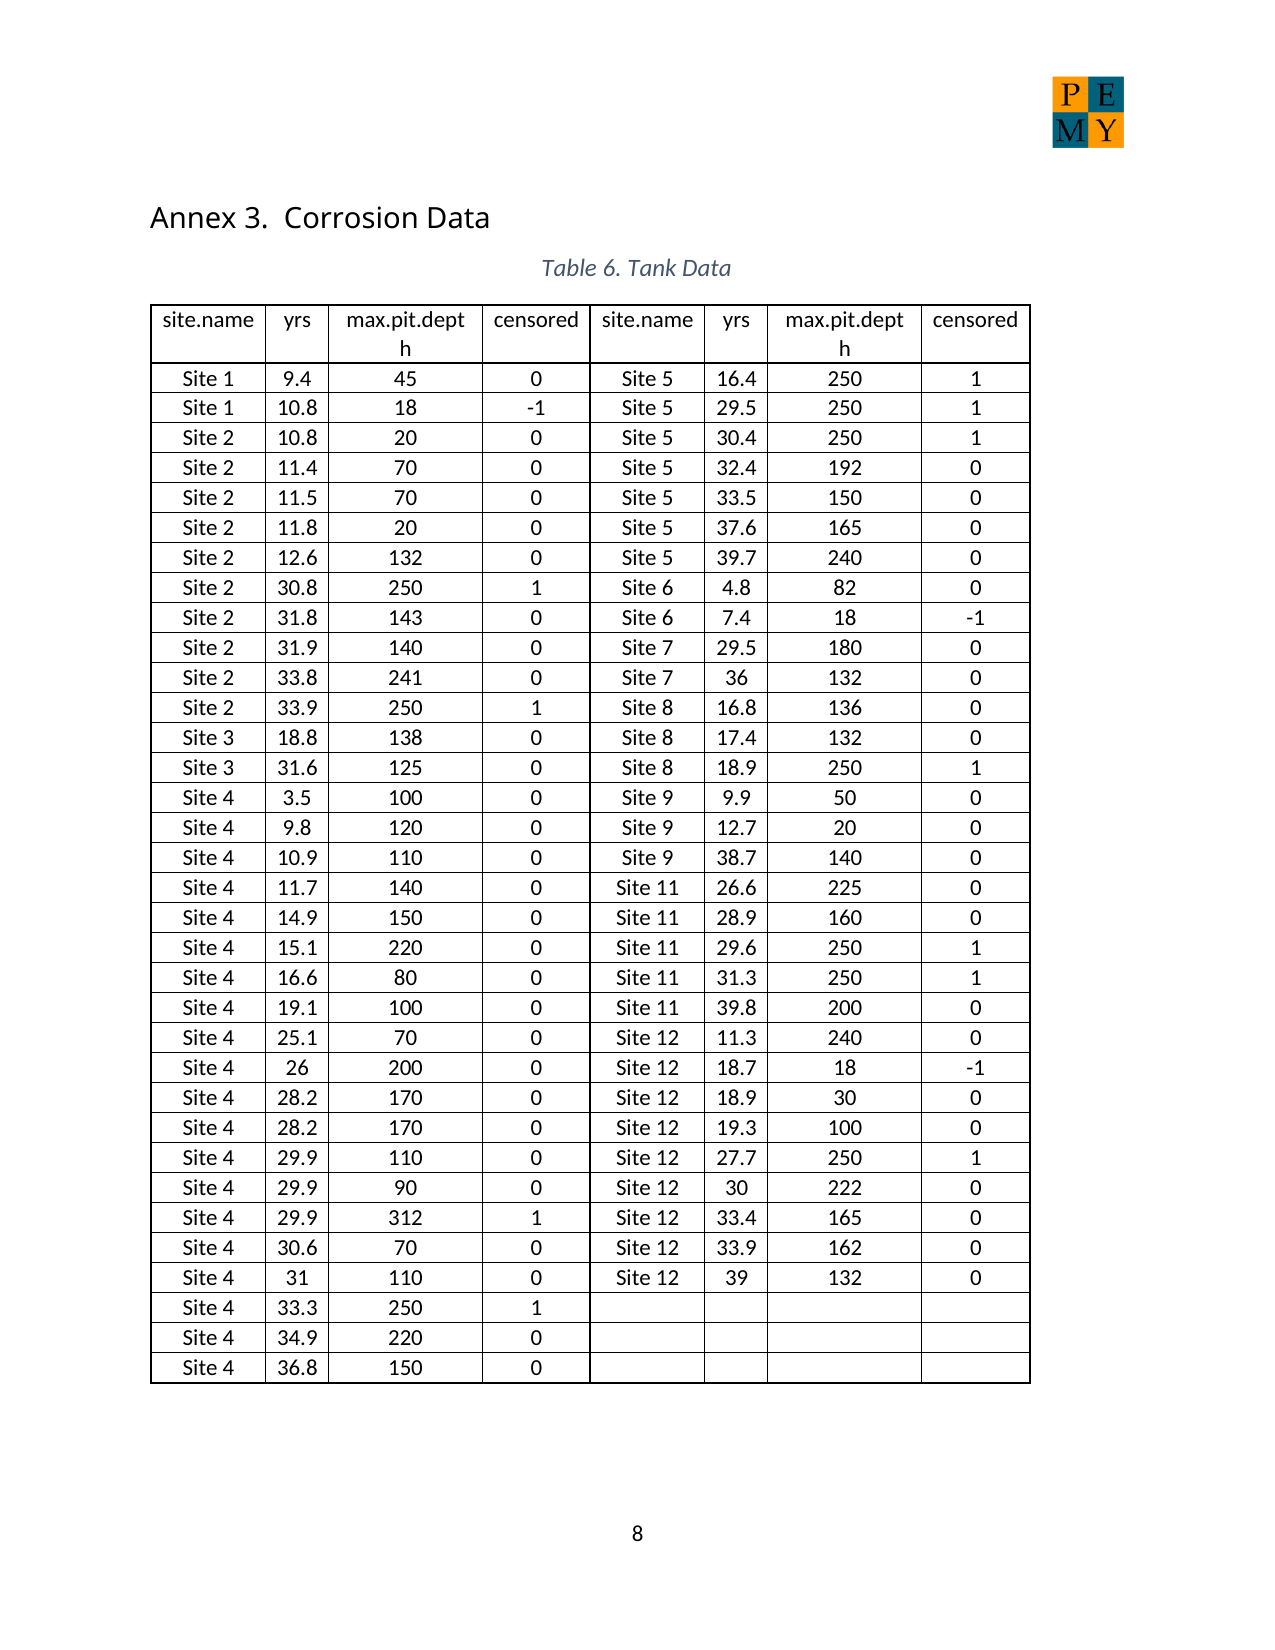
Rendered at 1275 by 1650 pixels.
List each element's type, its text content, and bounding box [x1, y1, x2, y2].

table_cell 1 [922, 1143, 1029, 1172]
table_cell 0 [483, 364, 589, 392]
table_cell 33.9 [266, 693, 328, 722]
table_cell 70 [329, 453, 482, 482]
table_cell 30 [768, 1083, 921, 1112]
table_cell 18 [329, 393, 482, 422]
table_cell 0 [922, 1263, 1029, 1292]
table_cell 31.6 [266, 753, 328, 782]
table_cell 70 [329, 483, 482, 512]
table_cell 82 [768, 573, 921, 602]
table_cell 37.6 [705, 513, 767, 542]
table_cell 1 [483, 693, 589, 722]
table_cell Site 4 [152, 963, 265, 992]
table_cell Site 2 [152, 483, 265, 512]
table_cell 120 [329, 813, 482, 842]
table_cell 18.7 [705, 1053, 767, 1082]
table_cell 16.4 [705, 364, 767, 392]
table_cell 110 [329, 1263, 482, 1292]
table_cell 20 [329, 513, 482, 542]
table_cell 17.4 [705, 723, 767, 752]
table_cell 9.4 [266, 364, 328, 392]
table_cell 0 [483, 1233, 589, 1262]
table_cell 192 [768, 453, 921, 482]
table_cell [705, 1353, 767, 1382]
table_cell 0 [483, 1053, 589, 1082]
table_cell Site 4 [152, 1203, 265, 1232]
table_cell 150 [329, 1353, 482, 1382]
table_cell 0 [922, 573, 1029, 602]
table_cell -1 [483, 393, 589, 422]
table_cell 0 [483, 513, 589, 542]
table_cell [591, 1323, 704, 1352]
table_cell 0 [922, 993, 1029, 1022]
table_cell 11.3 [705, 1023, 767, 1052]
table_cell 15.1 [266, 933, 328, 962]
table_cell Site 12 [591, 1263, 704, 1292]
table_cell Site 4 [152, 1263, 265, 1292]
table_cell Site 11 [591, 873, 704, 902]
table_cell Site 4 [152, 1053, 265, 1082]
table_cell 0 [483, 423, 589, 452]
table_cell 29.9 [266, 1173, 328, 1202]
table_cell Site 5 [591, 543, 704, 572]
table_cell 0 [483, 723, 589, 752]
table_cell 0 [922, 903, 1029, 932]
table_cell [768, 1293, 921, 1322]
table_cell [705, 1293, 767, 1322]
table_cell 0 [483, 1173, 589, 1202]
table_cell 0 [483, 903, 589, 932]
table_cell Site 4 [152, 1113, 265, 1142]
table_cell Site 12 [591, 1083, 704, 1112]
table_cell 132 [768, 1263, 921, 1292]
table_cell 33.3 [266, 1293, 328, 1322]
table_cell Site 7 [591, 633, 704, 662]
table_cell 0 [483, 963, 589, 992]
table_cell 18.9 [705, 1083, 767, 1112]
table_cell 150 [329, 903, 482, 932]
table_cell 4.8 [705, 573, 767, 602]
table_cell 30.8 [266, 573, 328, 602]
table_cell Site 2 [152, 603, 265, 632]
table_cell 12.6 [266, 543, 328, 572]
table_cell Site 2 [152, 453, 265, 482]
table_cell 0 [483, 633, 589, 662]
table_cell 90 [329, 1173, 482, 1202]
table_cell 18 [768, 603, 921, 632]
table_cell 0 [483, 1353, 589, 1382]
table_cell [705, 1323, 767, 1352]
table_cell 0 [922, 873, 1029, 902]
table_cell Site 7 [591, 663, 704, 692]
table_cell 0 [483, 483, 589, 512]
table_cell 29.9 [266, 1143, 328, 1172]
table_cell Site 5 [591, 364, 704, 392]
subtitle Annex 3. Corrosion Data [150, 197, 1125, 237]
table_cell Site 3 [152, 723, 265, 752]
table_cell Site 4 [152, 783, 265, 812]
table_cell 33.9 [705, 1233, 767, 1262]
table_cell -1 [922, 603, 1029, 632]
table_cell Site 12 [591, 1173, 704, 1202]
table_cell Site 11 [591, 903, 704, 932]
table_cell Site 9 [591, 813, 704, 842]
table_cell Site 2 [152, 573, 265, 602]
table_cell 0 [922, 693, 1029, 722]
table_cell 0 [483, 1143, 589, 1172]
table_cell Site 12 [591, 1203, 704, 1232]
table_cell 0 [483, 873, 589, 902]
table_cell Site 4 [152, 993, 265, 1022]
table_cell 30.6 [266, 1233, 328, 1262]
table_cell 0 [483, 933, 589, 962]
table_cell 250 [768, 364, 921, 392]
table_cell 170 [329, 1083, 482, 1112]
table_cell 1 [922, 364, 1029, 392]
table_cell 0 [483, 1113, 589, 1142]
table_cell 1 [922, 753, 1029, 782]
table_cell 0 [922, 783, 1029, 812]
table_cell 11.4 [266, 453, 328, 482]
table_cell 29.6 [705, 933, 767, 962]
table_cell 250 [768, 1143, 921, 1172]
table_cell 45 [329, 364, 482, 392]
table_cell Site 12 [591, 1053, 704, 1082]
table_cell 0 [922, 1203, 1029, 1232]
table_cell 70 [329, 1233, 482, 1262]
table_cell 0 [922, 543, 1029, 572]
table_cell 220 [329, 1323, 482, 1352]
table_cell 132 [329, 543, 482, 572]
table_cell 33.5 [705, 483, 767, 512]
table_header yrs [266, 306, 328, 362]
table_cell Site 2 [152, 693, 265, 722]
table_cell 0 [922, 1083, 1029, 1112]
table_cell [591, 1293, 704, 1322]
table_cell Site 4 [152, 1083, 265, 1112]
table_cell [922, 1293, 1029, 1322]
table_cell Site 5 [591, 423, 704, 452]
table_cell 80 [329, 963, 482, 992]
table_cell Site 3 [152, 753, 265, 782]
table_header censored [483, 306, 589, 362]
table_cell 100 [768, 1113, 921, 1142]
table_cell 10.8 [266, 393, 328, 422]
table_cell 0 [483, 993, 589, 1022]
table_cell 0 [922, 633, 1029, 662]
table_cell 0 [483, 783, 589, 812]
table_cell 0 [483, 1083, 589, 1112]
table_cell 26 [266, 1053, 328, 1082]
table_cell Site 2 [152, 663, 265, 692]
table_cell 160 [768, 903, 921, 932]
table_cell Site 4 [152, 903, 265, 932]
table_cell Site 8 [591, 753, 704, 782]
table_cell Site 5 [591, 393, 704, 422]
table_cell 19.1 [266, 993, 328, 1022]
table_cell 0 [483, 1023, 589, 1052]
table_cell 1 [483, 573, 589, 602]
table_cell 140 [329, 873, 482, 902]
table_cell 0 [922, 513, 1029, 542]
table_cell 138 [329, 723, 482, 752]
table_cell 28.2 [266, 1083, 328, 1112]
table_cell 19.3 [705, 1113, 767, 1142]
table_cell 250 [768, 753, 921, 782]
table_cell 31.8 [266, 603, 328, 632]
table_header max.pit.depth [329, 306, 482, 362]
table_cell 0 [483, 843, 589, 872]
table_cell Site 4 [152, 933, 265, 962]
table_cell Site 12 [591, 1233, 704, 1262]
table_cell 33.8 [266, 663, 328, 692]
table_cell Site 11 [591, 933, 704, 962]
table_cell Site 12 [591, 1143, 704, 1172]
table_cell 50 [768, 783, 921, 812]
table_cell 0 [483, 603, 589, 632]
table_cell 165 [768, 513, 921, 542]
table_cell 11.5 [266, 483, 328, 512]
table_cell [591, 1353, 704, 1382]
table_cell 0 [922, 1023, 1029, 1052]
table_cell 11.8 [266, 513, 328, 542]
picture [1050, 75, 1125, 150]
table_cell 222 [768, 1173, 921, 1202]
table_cell 28.2 [266, 1113, 328, 1142]
table_cell Site 4 [152, 1293, 265, 1322]
table_cell 20 [329, 423, 482, 452]
table_cell 16.8 [705, 693, 767, 722]
table_cell 250 [329, 1293, 482, 1322]
table_cell Site 1 [152, 364, 265, 392]
table_header yrs [705, 306, 767, 362]
table_cell 125 [329, 753, 482, 782]
table_cell 0 [483, 1263, 589, 1292]
table_cell 0 [922, 483, 1029, 512]
table_cell [768, 1323, 921, 1352]
table_cell 0 [483, 1323, 589, 1352]
table_cell 1 [922, 393, 1029, 422]
table_cell 110 [329, 843, 482, 872]
table_cell 170 [329, 1113, 482, 1142]
table_header max.pit.depth [768, 306, 921, 362]
table_cell 0 [922, 1113, 1029, 1142]
table_cell 240 [768, 1023, 921, 1052]
table_cell Site 6 [591, 573, 704, 602]
table_cell 16.6 [266, 963, 328, 992]
table_cell 0 [483, 813, 589, 842]
table_cell Site 11 [591, 993, 704, 1022]
table_cell 31.3 [705, 963, 767, 992]
table_cell 143 [329, 603, 482, 632]
table_cell [922, 1353, 1029, 1382]
table_cell Site 2 [152, 423, 265, 452]
table_cell 250 [329, 573, 482, 602]
table_cell 18 [768, 1053, 921, 1082]
table_cell Site 1 [152, 393, 265, 422]
table_cell 32.4 [705, 453, 767, 482]
table_cell 18.9 [705, 753, 767, 782]
table_cell 20 [768, 813, 921, 842]
table_cell [768, 1353, 921, 1382]
table_cell Site 5 [591, 483, 704, 512]
table_cell 240 [768, 543, 921, 572]
table_cell 1 [922, 933, 1029, 962]
table_cell 200 [329, 1053, 482, 1082]
table_cell 39 [705, 1263, 767, 1292]
table_cell 100 [329, 993, 482, 1022]
table_cell 10.9 [266, 843, 328, 872]
table_cell 0 [483, 453, 589, 482]
table_cell 0 [922, 1173, 1029, 1202]
table_cell Site 2 [152, 633, 265, 662]
table_cell 0 [922, 723, 1029, 752]
table_cell 140 [768, 843, 921, 872]
table_cell 33.4 [705, 1203, 767, 1232]
table_cell 200 [768, 993, 921, 1022]
table_cell 140 [329, 633, 482, 662]
table_header censored [922, 306, 1029, 362]
table_cell 165 [768, 1203, 921, 1232]
table_cell 0 [922, 663, 1029, 692]
table_cell 18.8 [266, 723, 328, 752]
table_cell [922, 1323, 1029, 1352]
table_cell 14.9 [266, 903, 328, 932]
text Table 6. Tank Data [150, 252, 1125, 283]
table_cell 36 [705, 663, 767, 692]
table_cell 36.8 [266, 1353, 328, 1382]
table_cell Site 4 [152, 1323, 265, 1352]
table_cell 7.4 [705, 603, 767, 632]
table_cell 132 [768, 723, 921, 752]
table_cell 1 [483, 1293, 589, 1322]
table_cell 26.6 [705, 873, 767, 902]
table_cell Site 8 [591, 723, 704, 752]
table_cell Site 9 [591, 783, 704, 812]
table_cell 250 [768, 393, 921, 422]
table_cell 250 [768, 963, 921, 992]
table_cell Site 5 [591, 453, 704, 482]
table_cell 132 [768, 663, 921, 692]
table_cell 110 [329, 1143, 482, 1172]
table_cell 39.8 [705, 993, 767, 1022]
table_cell 0 [922, 813, 1029, 842]
table_cell 0 [922, 843, 1029, 872]
table_cell 250 [768, 933, 921, 962]
table_cell Site 4 [152, 873, 265, 902]
table_cell 11.7 [266, 873, 328, 902]
table_header site.name [591, 306, 704, 362]
table_cell 220 [329, 933, 482, 962]
table_cell 29.5 [705, 633, 767, 662]
table_cell 0 [922, 1233, 1029, 1262]
table_cell 38.7 [705, 843, 767, 872]
table_cell 0 [483, 543, 589, 572]
table_cell 29.5 [705, 393, 767, 422]
table_cell Site 2 [152, 513, 265, 542]
table_cell 136 [768, 693, 921, 722]
table_cell Site 9 [591, 843, 704, 872]
table_cell Site 2 [152, 543, 265, 572]
table_cell 1 [922, 423, 1029, 452]
table_cell 10.8 [266, 423, 328, 452]
table_cell 70 [329, 1023, 482, 1052]
table_cell 1 [483, 1203, 589, 1232]
table_cell Site 12 [591, 1113, 704, 1142]
table_cell 9.9 [705, 783, 767, 812]
table_cell 0 [922, 453, 1029, 482]
table_cell 250 [768, 423, 921, 452]
table_cell 0 [483, 663, 589, 692]
table_cell 162 [768, 1233, 921, 1262]
table_cell 31.9 [266, 633, 328, 662]
table_cell 150 [768, 483, 921, 512]
table_cell 3.5 [266, 783, 328, 812]
table_cell 241 [329, 663, 482, 692]
table_cell 0 [483, 753, 589, 782]
table_cell 30 [705, 1173, 767, 1202]
table_cell 250 [329, 693, 482, 722]
table_cell Site 4 [152, 1233, 265, 1262]
table_cell Site 5 [591, 513, 704, 542]
table_cell 30.4 [705, 423, 767, 452]
table_cell 28.9 [705, 903, 767, 932]
table_cell 25.1 [266, 1023, 328, 1052]
table_cell 39.7 [705, 543, 767, 572]
table_cell 100 [329, 783, 482, 812]
table_cell 1 [922, 963, 1029, 992]
table_cell 9.8 [266, 813, 328, 842]
table_cell 31 [266, 1263, 328, 1292]
table_cell -1 [922, 1053, 1029, 1082]
table_cell Site 11 [591, 963, 704, 992]
table_cell 29.9 [266, 1203, 328, 1232]
table_cell Site 4 [152, 1173, 265, 1202]
table_cell 34.9 [266, 1323, 328, 1352]
table_cell Site 4 [152, 813, 265, 842]
table_cell 27.7 [705, 1143, 767, 1172]
table_cell Site 4 [152, 1143, 265, 1172]
table_cell 12.7 [705, 813, 767, 842]
table_header site.name [152, 306, 265, 362]
table_cell Site 4 [152, 1353, 265, 1382]
table_cell 312 [329, 1203, 482, 1232]
table_cell Site 4 [152, 1023, 265, 1052]
table_cell Site 6 [591, 603, 704, 632]
table_cell Site 8 [591, 693, 704, 722]
table_cell 180 [768, 633, 921, 662]
table_cell Site 4 [152, 843, 265, 872]
table_cell 225 [768, 873, 921, 902]
table_cell Site 12 [591, 1023, 704, 1052]
